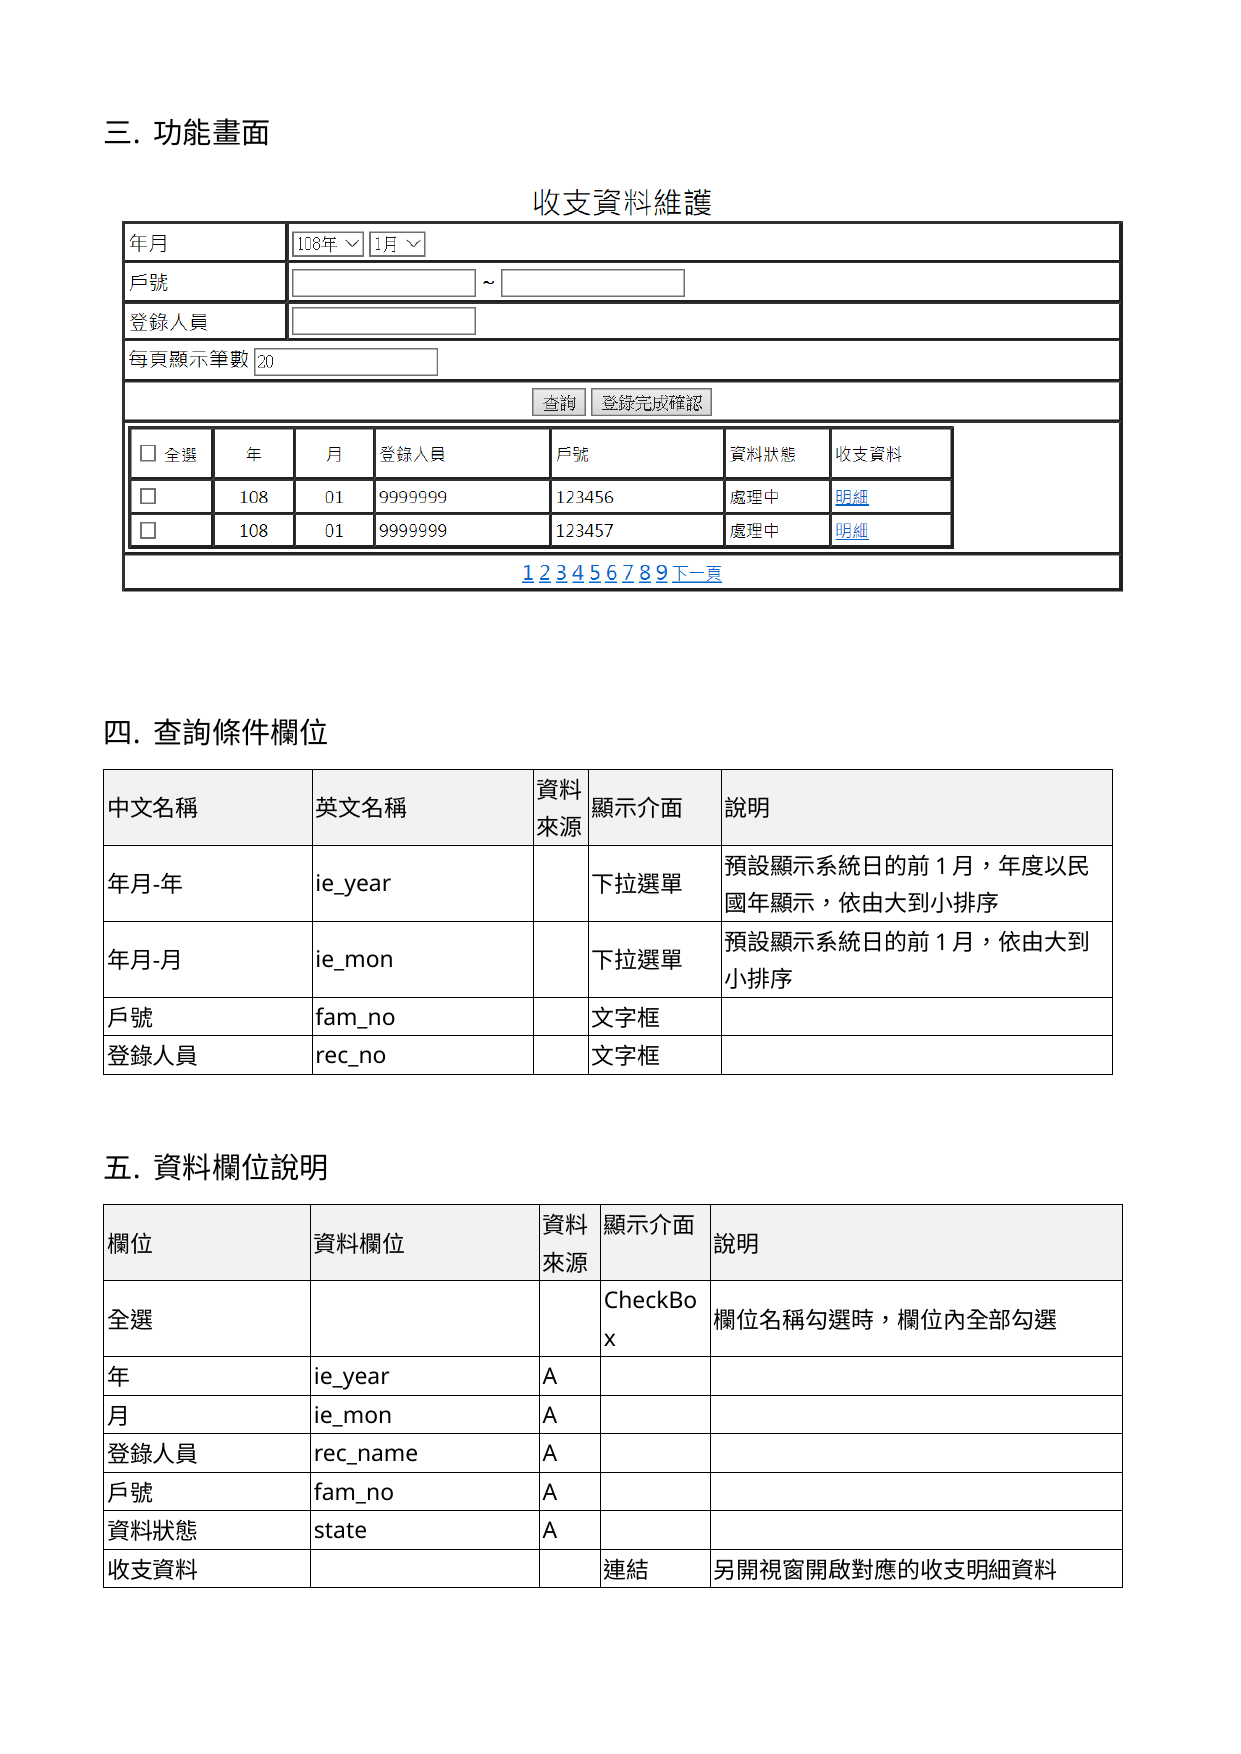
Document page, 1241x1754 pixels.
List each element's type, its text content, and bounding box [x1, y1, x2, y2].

table_header 資料 來源 [534, 770, 588, 844]
table_cell [540, 1281, 600, 1356]
table_cell 預設顯示系統日的前1月，依由大到小排序 [722, 922, 1112, 997]
table_cell state [311, 1511, 539, 1549]
table_cell [311, 1281, 539, 1356]
table_cell [711, 1357, 1122, 1394]
table_cell CheckBox [601, 1281, 710, 1356]
table_cell ie_mon [311, 1396, 539, 1433]
table_cell 資料狀態 [104, 1511, 310, 1549]
table_cell 全選 [104, 1281, 310, 1356]
table_cell 登錄人員 [104, 1434, 310, 1472]
table_header 中文名稱 [104, 770, 312, 844]
table_cell fam_no [311, 1473, 539, 1510]
table_cell [722, 1036, 1112, 1074]
table_cell 收支資料 [104, 1550, 310, 1587]
table_cell [534, 998, 588, 1035]
table_header 英文名稱 [313, 770, 533, 844]
table_cell [534, 922, 588, 997]
table_header 說明 [722, 770, 1112, 844]
table_cell ie_year [313, 846, 533, 921]
table_cell [601, 1357, 710, 1394]
table_cell [601, 1434, 710, 1472]
table_cell rec_name [311, 1434, 539, 1472]
table_cell 戶號 [104, 998, 312, 1035]
table_cell 登錄人員 [104, 1036, 312, 1074]
table_cell A [540, 1511, 600, 1549]
table_header 資料欄位 [311, 1205, 539, 1280]
table_cell ie_mon [313, 922, 533, 997]
table_cell A [540, 1434, 600, 1472]
table_cell 月 [104, 1396, 310, 1433]
table_header 說明 [711, 1205, 1122, 1280]
table_cell [534, 1036, 588, 1074]
table_cell [711, 1511, 1122, 1549]
table_header 資料 來源 [540, 1205, 600, 1280]
table_cell 年 [104, 1357, 310, 1394]
table_cell 文字框 [589, 998, 721, 1035]
table_cell [601, 1511, 710, 1549]
table_cell [311, 1550, 539, 1587]
table_cell A [540, 1357, 600, 1394]
table_cell 年月-月 [104, 922, 312, 997]
table_cell 年月-年 [104, 846, 312, 921]
table_header 顯示介面 [601, 1205, 710, 1280]
picture [111, 179, 1129, 597]
table_cell rec_no [313, 1036, 533, 1074]
table_cell 欄位名稱勾選時，欄位內全部勾選 [711, 1281, 1122, 1356]
list 資料欄位說明 [103, 1129, 1122, 1204]
table_cell A [540, 1473, 600, 1510]
table_cell [722, 998, 1112, 1035]
list 查詢條件欄位 [103, 693, 1122, 768]
table_cell fam_no [313, 998, 533, 1035]
table_cell [711, 1473, 1122, 1510]
table_header 欄位 [104, 1205, 310, 1280]
table_header 顯示介面 [589, 770, 721, 844]
table_cell 下拉選單 [589, 846, 721, 921]
list 功能畫面 [103, 93, 1122, 168]
table_cell 文字框 [589, 1036, 721, 1074]
table_cell [540, 1550, 600, 1587]
table_cell 預設顯示系統日的前1月，年度以民國年顯示，依由大到小排序 [722, 846, 1112, 921]
table_cell 連結 [601, 1550, 710, 1587]
table_cell [711, 1396, 1122, 1433]
table_cell [711, 1434, 1122, 1472]
table_cell 戶號 [104, 1473, 310, 1510]
table_cell A [540, 1396, 600, 1433]
table_cell [601, 1473, 710, 1510]
table_cell [534, 846, 588, 921]
table_cell 下拉選單 [589, 922, 721, 997]
table_cell ie_year [311, 1357, 539, 1394]
table_cell [601, 1396, 710, 1433]
table_cell 另開視窗開啟對應的收支明細資料 [711, 1550, 1122, 1587]
